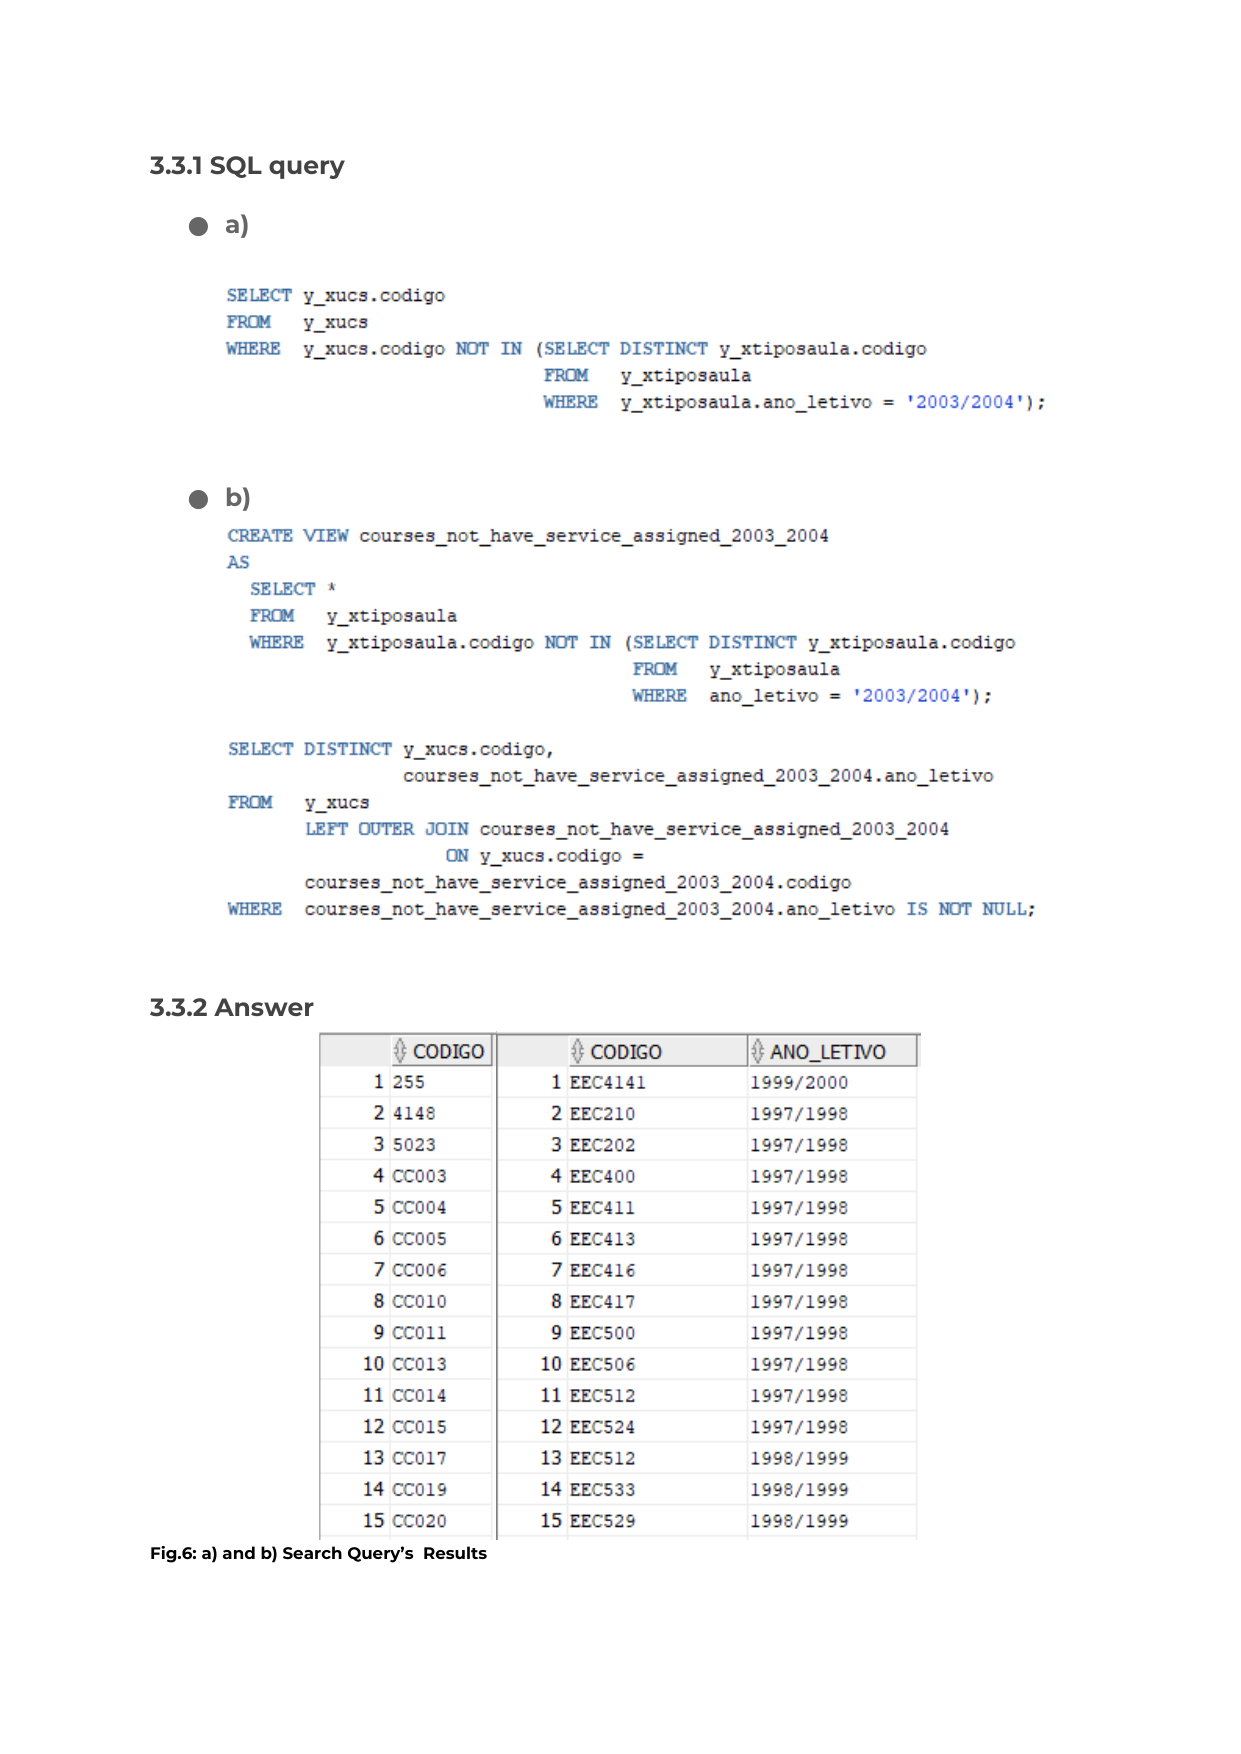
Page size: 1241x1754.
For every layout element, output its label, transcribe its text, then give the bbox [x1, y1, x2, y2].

subtitle 3.3.1 SQL query [150, 150, 1090, 181]
text Fig.6: a) and b) Search Query’s Results [150, 1543, 1090, 1563]
subtitle a) [187, 210, 1090, 240]
picture [225, 278, 1132, 449]
picture [225, 521, 1069, 956]
subtitle b) [187, 482, 1090, 513]
picture [319, 1031, 921, 1540]
subtitle 3.3.2 Answer [150, 992, 1090, 1023]
